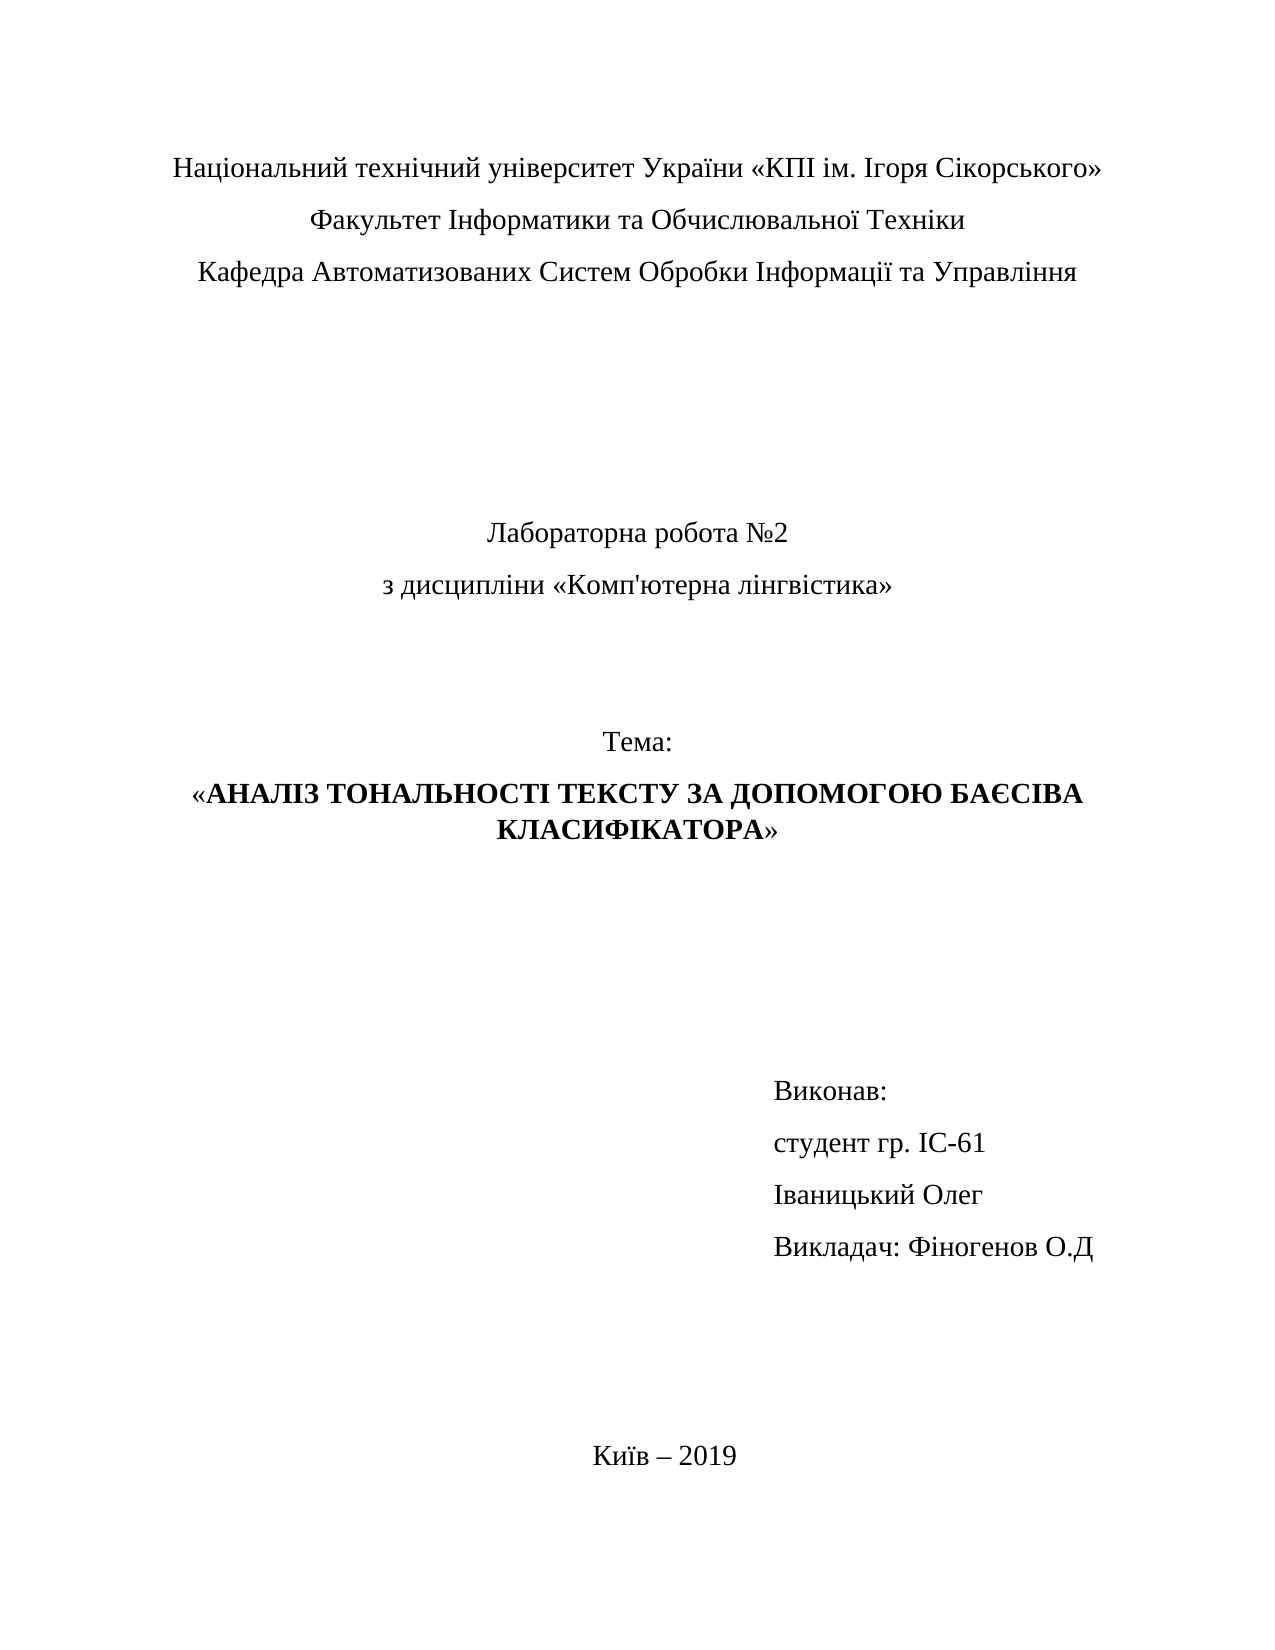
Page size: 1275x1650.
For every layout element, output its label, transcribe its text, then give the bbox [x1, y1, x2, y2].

text Іваницький Олег [150, 1177, 1125, 1211]
text Викладач: Фіногенов О.Д [150, 1229, 1125, 1263]
text Лабораторна робота №2 [150, 515, 1125, 549]
text Виконав: [150, 1073, 1125, 1106]
text Тема: [150, 724, 1125, 758]
text з дисципліни «Комп'ютерна лінгвістика» [150, 567, 1125, 601]
text «АНАЛІЗ ТОНАЛЬНОСТІ ТЕКСТУ ЗА ДОПОМОГОЮ БАЄСІВА КЛАСИФІКАТОРА» [150, 776, 1125, 845]
text Київ – 2019 [519, 1438, 1125, 1472]
text студент гр. ІС-61 [150, 1125, 1125, 1158]
text Національний технічний університет України «КПІ ім. Ігоря Сікорського» [150, 150, 1125, 183]
text Кафедра Автоматизованих Систем Обробки Інформації та Управління [150, 254, 1125, 288]
text Факультет Інформатики та Обчислювальної Техніки [150, 202, 1125, 236]
